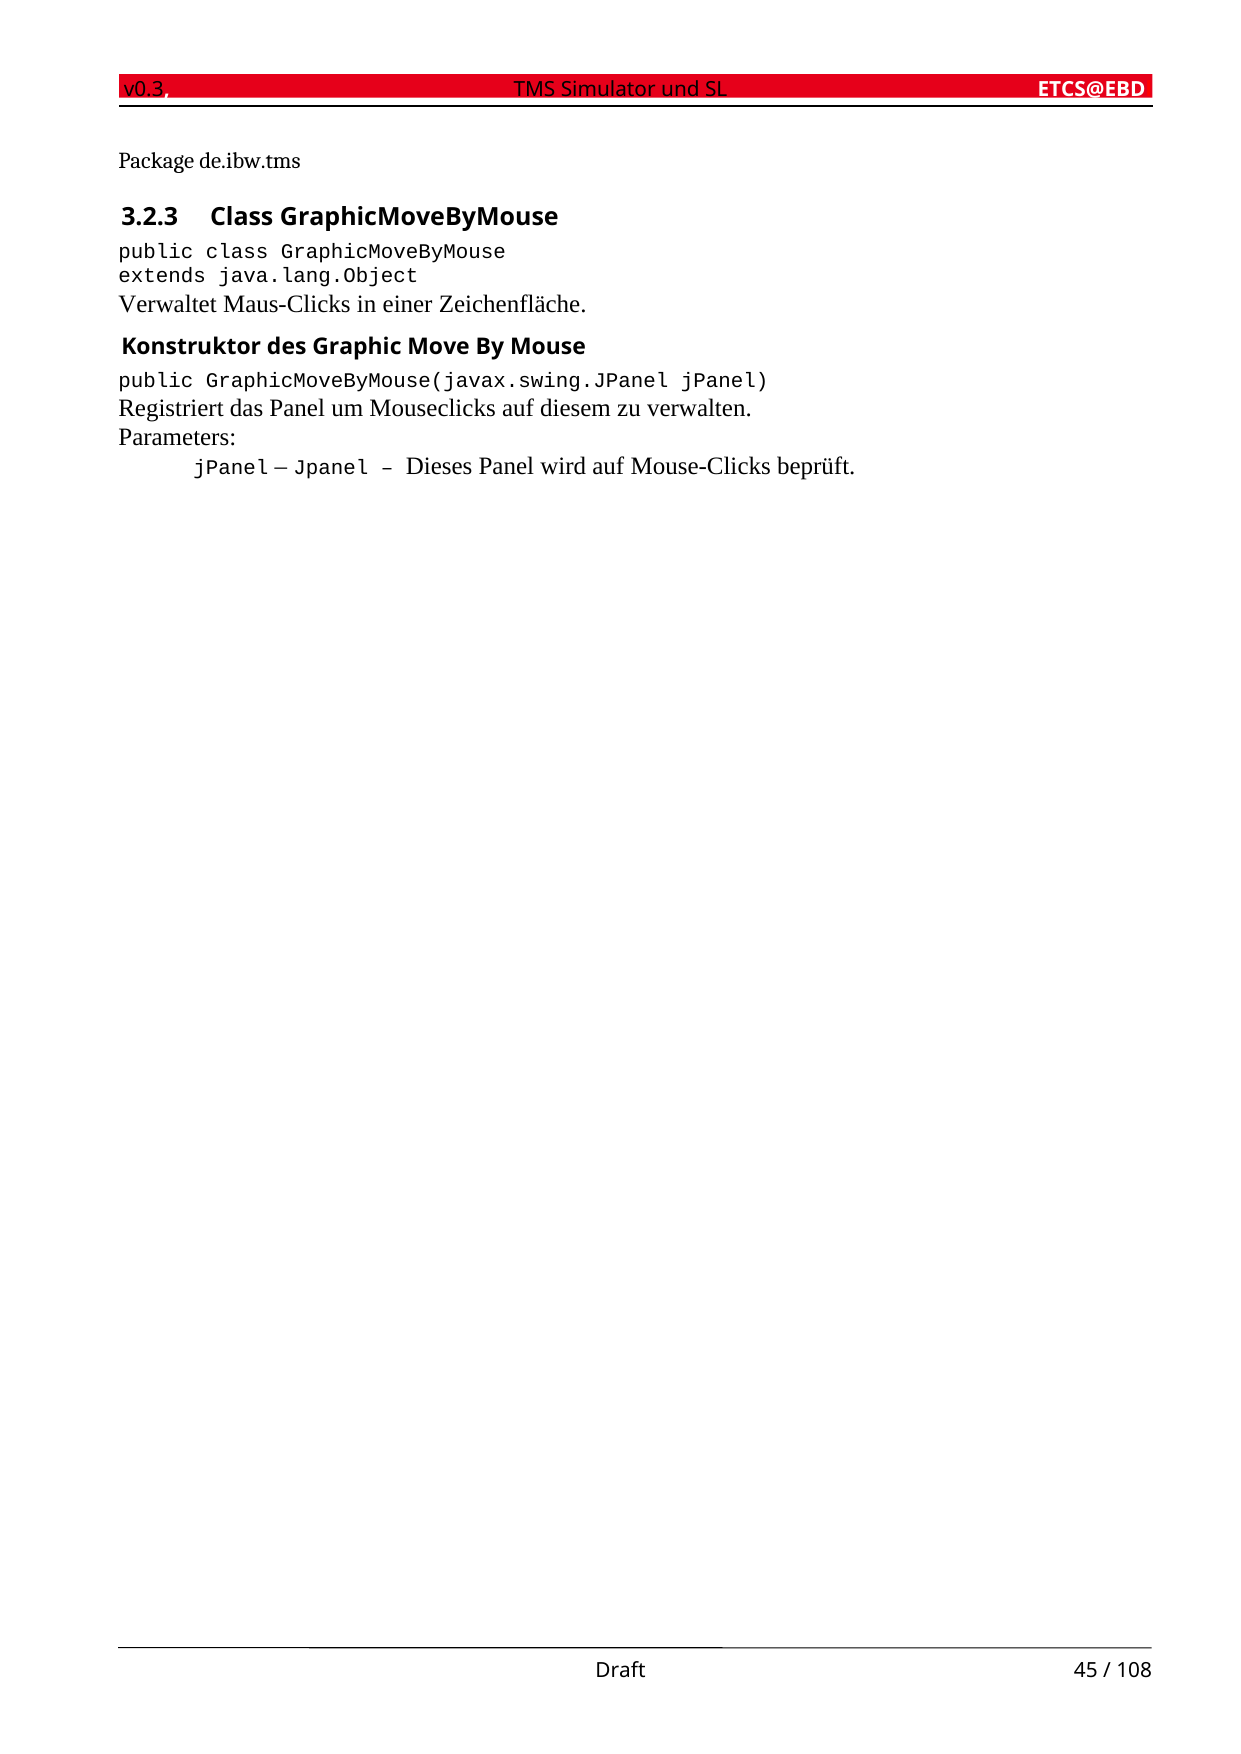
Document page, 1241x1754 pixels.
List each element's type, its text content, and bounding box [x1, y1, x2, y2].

text extends java.lang.Object [118, 265, 1152, 289]
text Parameters: [118, 422, 1152, 451]
list Verwaltet Maus-Clicks in einer Zeichenfläche. [118, 289, 1152, 317]
text Package de.ibw.tms [118, 148, 1152, 174]
text public class GraphicMoveByMouse [118, 241, 1152, 265]
text jPanel – Jpanel – Dieses Panel wird auf Mouse-Clicks beprüft. [193, 451, 1152, 480]
subtitle Konstruktor des Graphic Move By Mouse [121, 330, 1149, 361]
text public GraphicMoveByMouse​(javax.swing.JPanel jPanel) [118, 369, 1152, 393]
text Registriert das Panel um Mouseclicks auf diesem zu verwalten. [118, 393, 1152, 422]
subtitle Class GraphicMoveByMouse [121, 199, 1149, 233]
